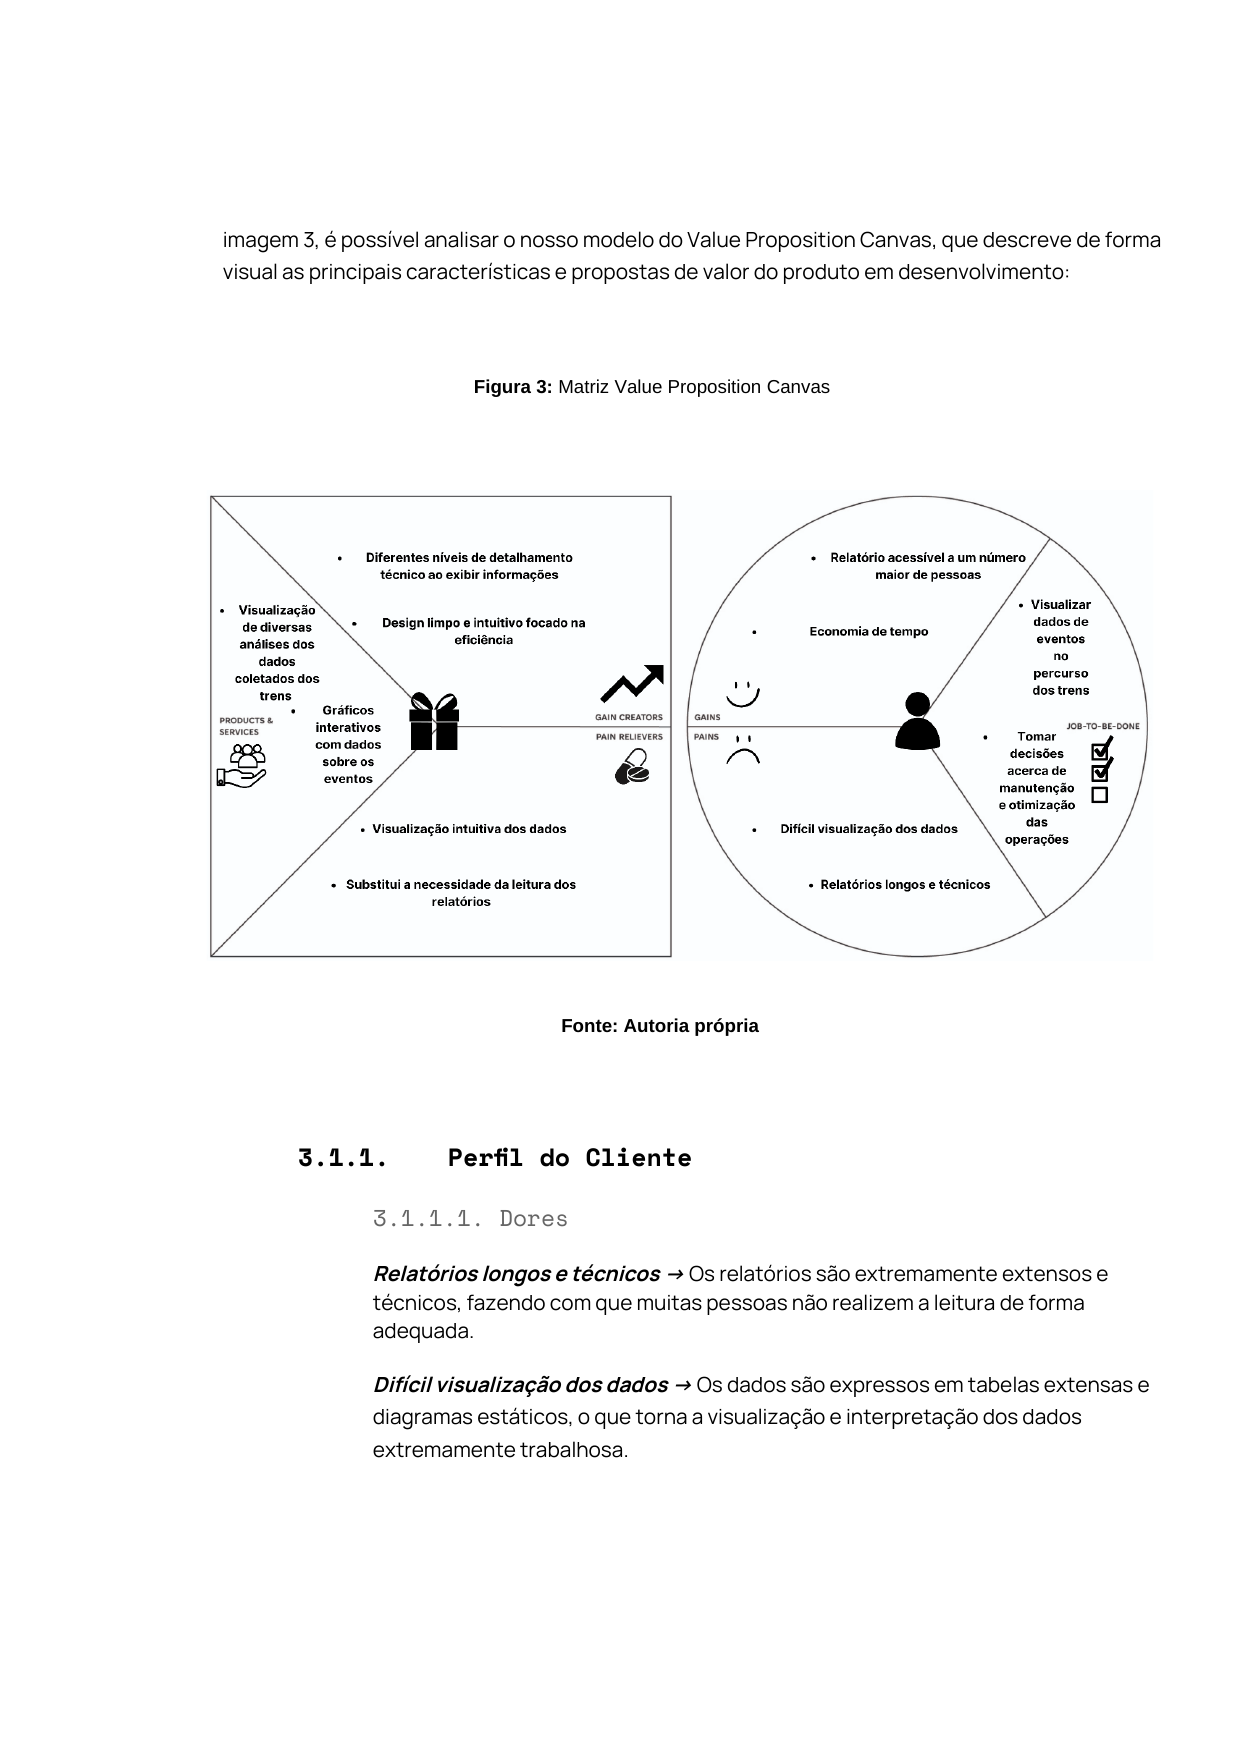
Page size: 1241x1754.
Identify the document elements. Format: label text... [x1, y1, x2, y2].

text Figura 3: Matriz Value Proposition Canvas [373, 376, 1165, 398]
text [223, 225, 1165, 286]
picture [206, 490, 1154, 961]
subtitle 3.1.1.1. Dores [148, 1201, 1165, 1235]
subtitle 3.1.1. Perfil do Cliente [223, 1139, 1165, 1176]
text Difícil visualização dos dados -> Os dados são expressos em tabelas extensas e diagramas estáticos, o que torna a visualização e interpretação dos dados extremamente trabalhosa. [373, 1370, 1165, 1464]
text Fonte: Autoria própria [148, 1014, 1165, 1036]
text Relatórios longos e técnicos -> Os relatórios são extremamente extensos e técnicos, fazendo com que muitas pessoas não realizem a leitura de forma adequada. [373, 1260, 1165, 1345]
